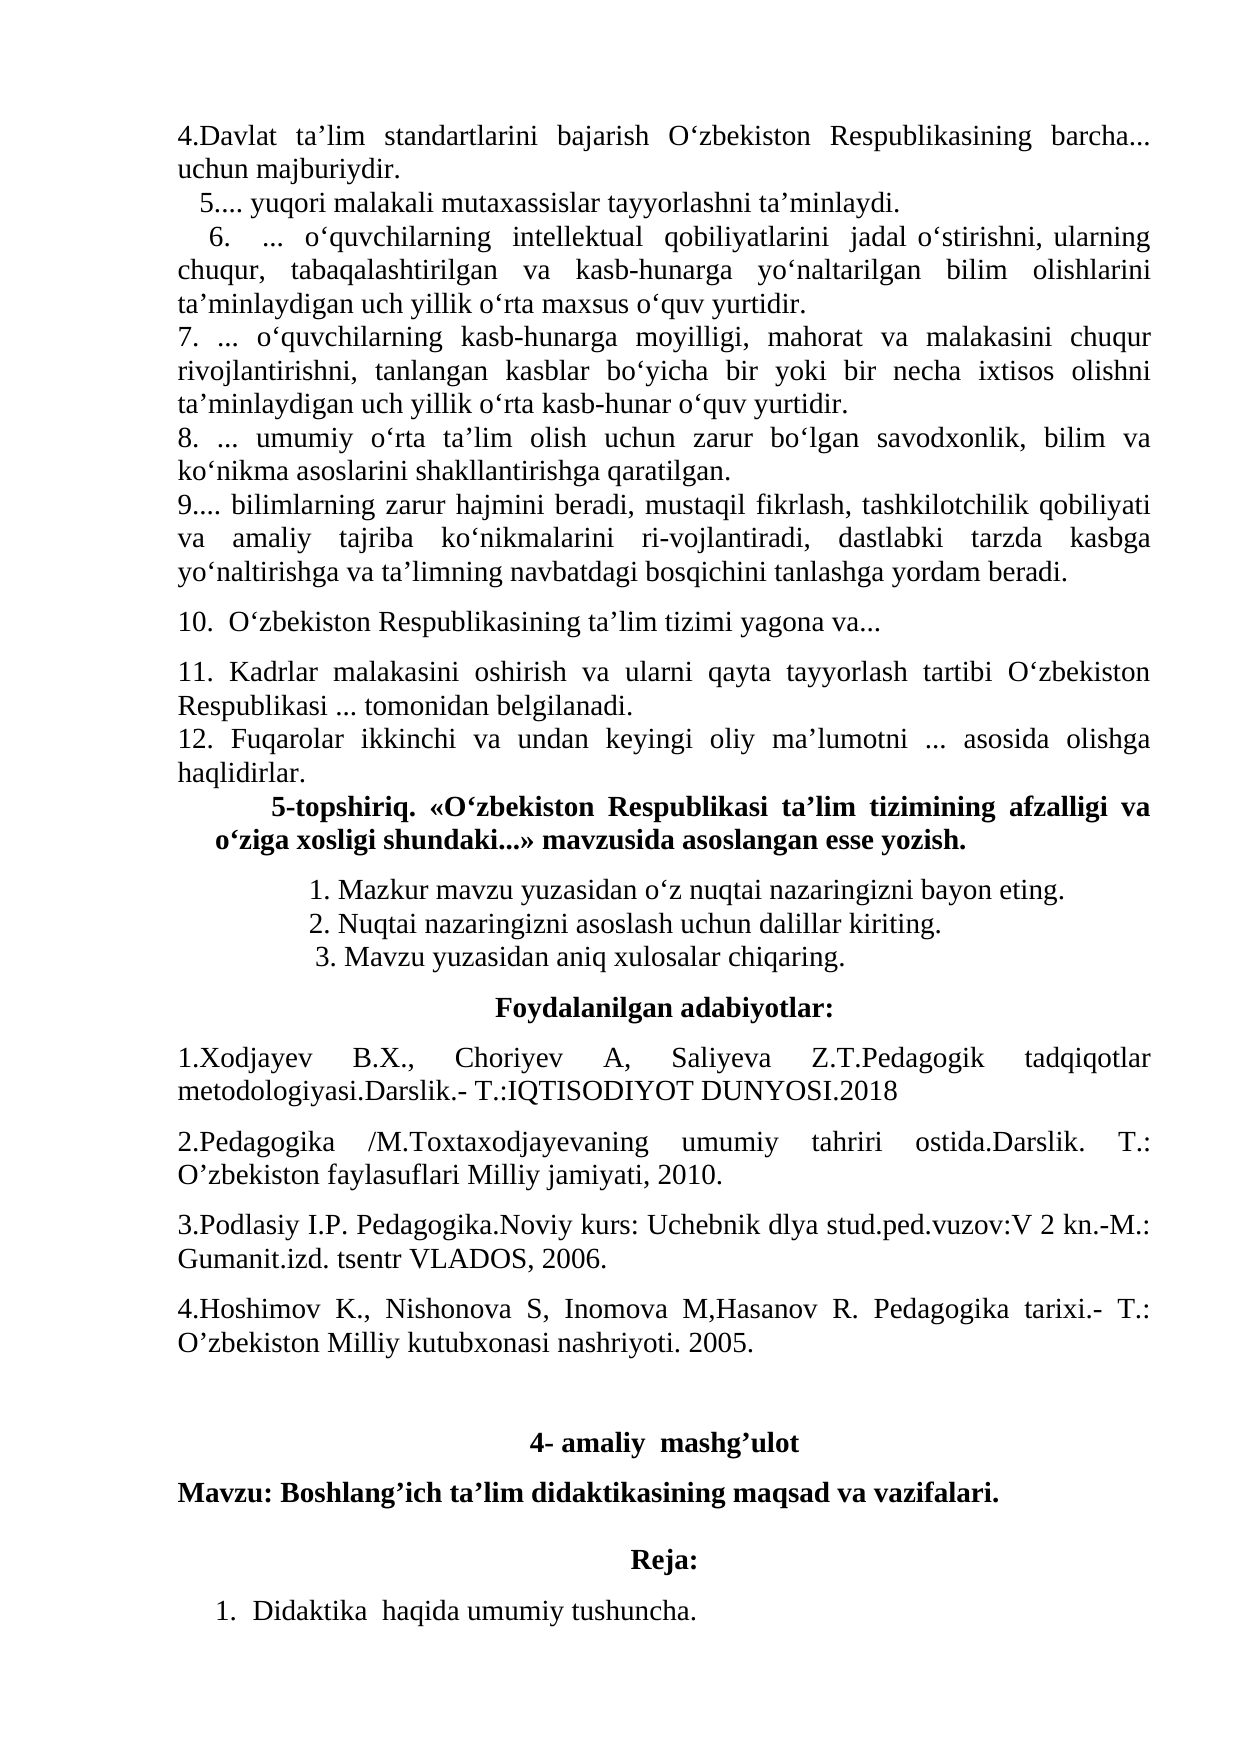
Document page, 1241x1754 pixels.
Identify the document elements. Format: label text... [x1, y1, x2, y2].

text 4- amaliy mashg’ulot [177, 1425, 1152, 1459]
text 3.Podlasiy I.P. Pedagogika.Noviy kurs: Uchebnik dlya stud.ped.vuzov:V 2 kn.-M.: Gumanit.izd. tsentr VLADOS, 2006. [177, 1207, 1152, 1274]
text 4.Davlat ta’lim standartlarini bajarish O‘zbekiston Respublikasining barcha... uchun majburiydir. [177, 118, 1152, 185]
text 8. ... umumiy o‘rta ta’lim olish uchun zarur bo‘lgan savodxonlik, bilim va ko‘nikma asoslarini shakllantirishga qaratilgan. [177, 420, 1152, 487]
text 1. Mazkur mavzu yuzasidan o‘z nuqtai nazaringizni bayon eting. [252, 872, 1152, 906]
text 5-topshiriq. «O‘zbekiston Respublikasi ta’lim tizimining afzalligi va o‘ziga xosligi shundaki...» mavzusida asoslangan esse yozish. [215, 789, 1152, 856]
text 1.Xodjayev B.X., Choriyev A, Saliyeva Z.T.Pedagogik tadqiqotlar metodologiyasi.Darslik.- T.:IQTISODIYOT DUNYOSI.2018 [177, 1040, 1152, 1107]
text 2. Nuqtai nazaringizni asoslash uchun dalillar kiriting. [252, 906, 1152, 939]
text 5.... yuqori malakali mutaxassislar tayyorlashni ta’minlaydi. [177, 185, 1152, 219]
text 2.Pedagogika /M.Toxtaxodjayevaning umumiy tahriri ostida.Darslik. T.: O’zbekiston faylasuflari Milliy jamiyati, 2010. [177, 1124, 1152, 1191]
list Didaktika haqida umumiy tushuncha. [215, 1593, 1152, 1626]
text 3. Mavzu yuzasidan aniq xulosalar chiqaring. [215, 939, 1152, 973]
text 11. Kadrlar malakasini oshirish va ularni qayta tayyorlash tartibi O‘zbekiston Respublikasi ... tomonidan belgilanadi. [177, 654, 1152, 722]
text 10. O‘zbekiston Respublikasining ta’lim tizimi yagona va... [177, 604, 1152, 638]
text 9.... bilimlarning zarur hajmini beradi, mustaqil fikrlash, tashkilotchilik qobiliyati va amaliy tajriba ko‘nikmalarini ri-vojlantiradi, dastlabki tarzda kasbga yo‘naltirishga va ta’limning navbatdagi bosqichini tanlashga yordam beradi. [177, 487, 1152, 588]
text 6. ... o‘quvchilarning intellektual qobiliyatlarini jadal o‘stirishni, ularning chuqur, tabaqalashtirilgan va kasb-hunarga yo‘naltarilgan bilim olishlarini ta’minlaydigan uch yillik o‘rta maxsus o‘quv yurtidir. [177, 219, 1152, 319]
text 12. Fuqarolar ikkinchi va undan keyingi oliy ma’lumotni ... asosida olishga haqlidirlar. [177, 722, 1152, 789]
text 4.Hoshimov K., Nishonova S, Inomova M,Hasanov R. Pedagogika tarixi.- T.: O’zbekiston Milliy kutubxonasi nashriyoti. 2005. [177, 1291, 1152, 1358]
text 7. ... o‘quvchilarning kasb-hunarga moyilligi, mahorat va malakasini chuqur rivojlantirishni, tanlangan kasblar bo‘yicha bir yoki bir necha ixtisos olishni ta’minlaydigan uch yillik o‘rta kasb-hunar o‘quv yurtidir. [177, 319, 1152, 420]
text Foydalanilgan adabiyotlar: [177, 990, 1152, 1023]
text Mavzu: Boshlang’ich ta’lim didaktikasining maqsad va vazifalari. [177, 1475, 1152, 1509]
text Reja: [177, 1542, 1152, 1576]
